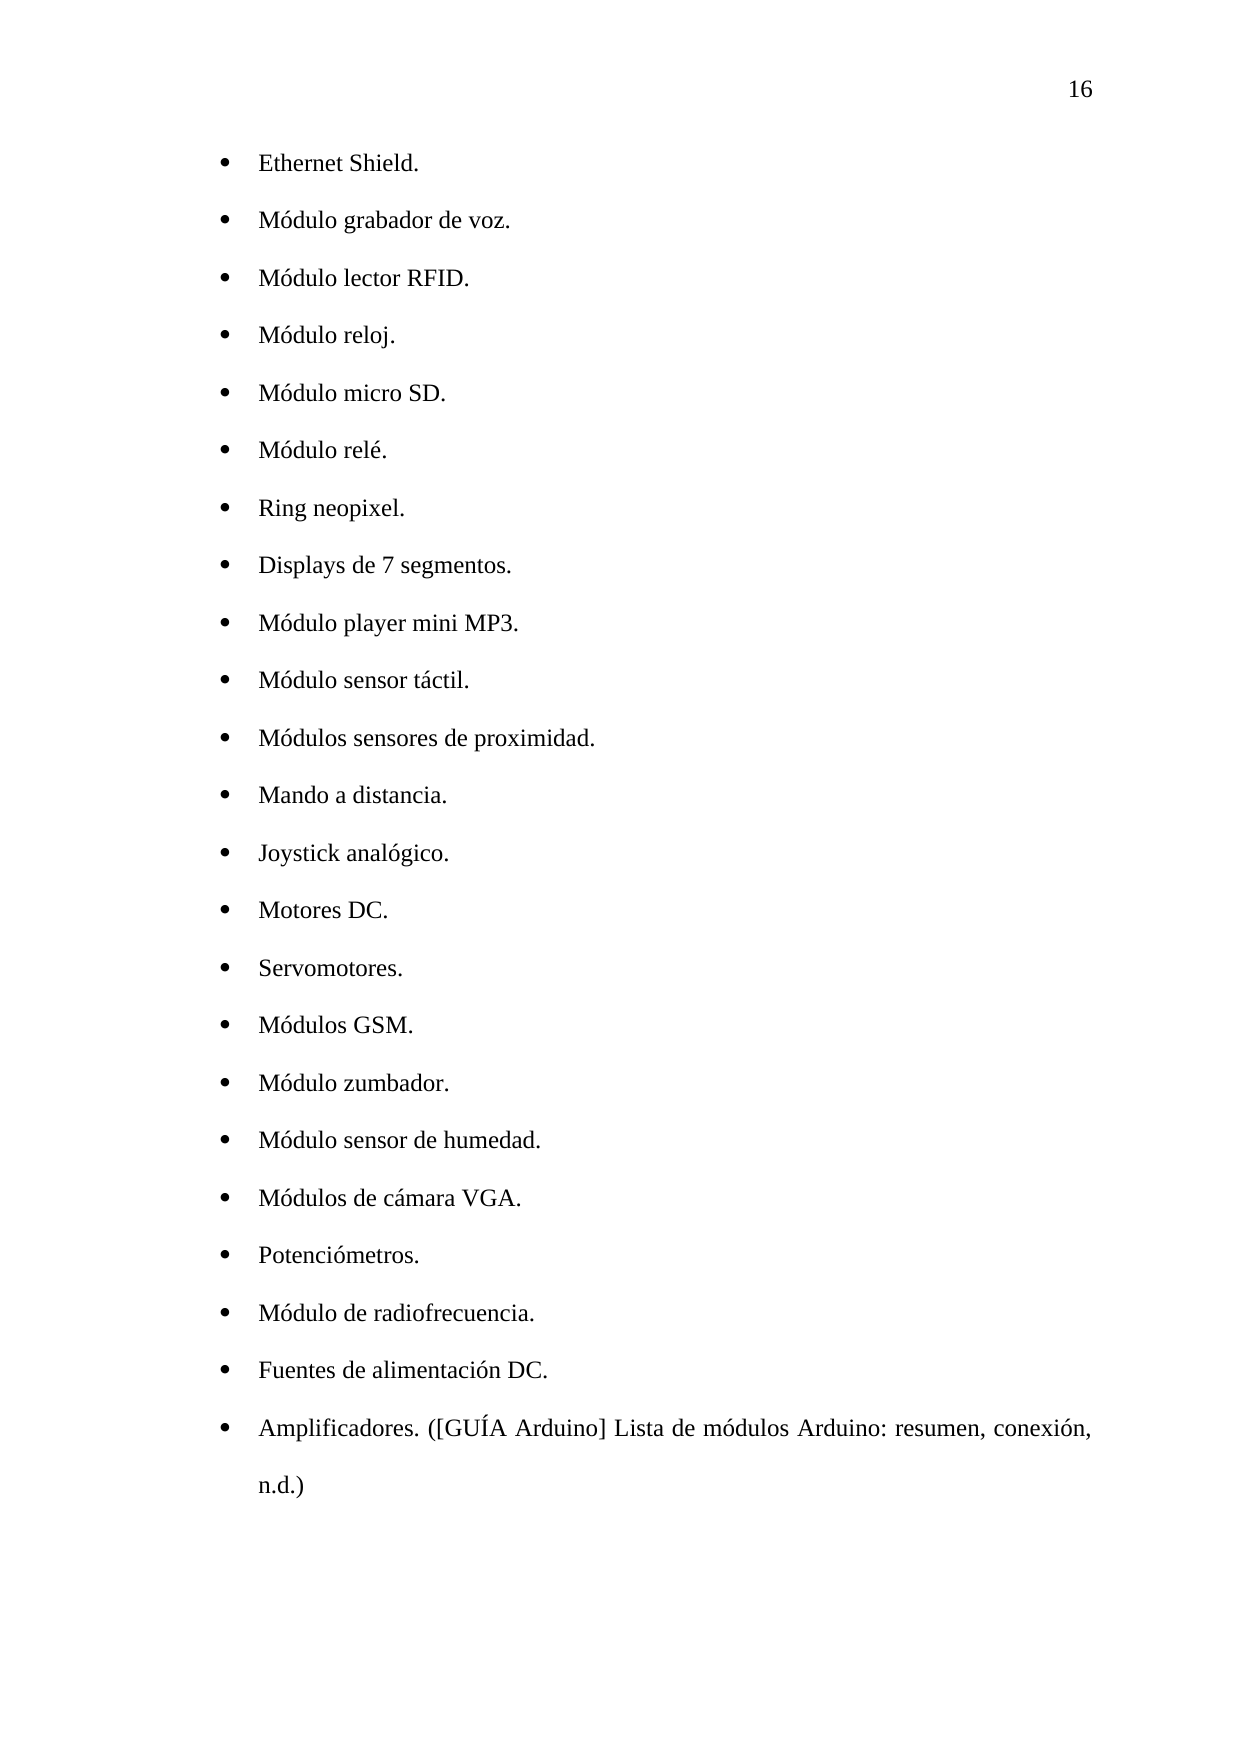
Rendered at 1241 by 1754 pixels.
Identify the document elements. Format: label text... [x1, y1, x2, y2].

list Módulo sensor de humedad. [221, 1125, 1092, 1154]
list Displays de 7 segmentos. [221, 550, 1092, 579]
list Motores DC. [221, 895, 1092, 924]
list Módulos GSM. [221, 1010, 1092, 1039]
list Mando a distancia. [221, 780, 1092, 809]
list Módulos sensores de proximidad. [221, 723, 1092, 751]
list Módulo micro SD. [221, 378, 1092, 406]
list Módulo player mini MP3. [221, 608, 1092, 636]
list Potenciómetros. [221, 1240, 1092, 1269]
list Módulo grabador de voz. [221, 205, 1092, 234]
list Módulo sensor táctil. [221, 665, 1092, 694]
list Amplificadores. [221, 1413, 1092, 1499]
list Módulo zumbador. [221, 1068, 1092, 1096]
list Fuentes de alimentación DC. [221, 1355, 1092, 1384]
list Módulo de radiofrecuencia. [221, 1298, 1092, 1326]
list Ring neopixel. [221, 493, 1092, 521]
list Módulo relé. [221, 435, 1092, 464]
list Módulo reloj. [221, 320, 1092, 349]
list Ethernet Shield. [221, 148, 1092, 176]
list Servomotores. [221, 953, 1092, 981]
list Módulos de cámara VGA. [221, 1183, 1092, 1211]
list Módulo lector RFID. [221, 263, 1092, 291]
list Joystick analógico. [221, 838, 1092, 866]
